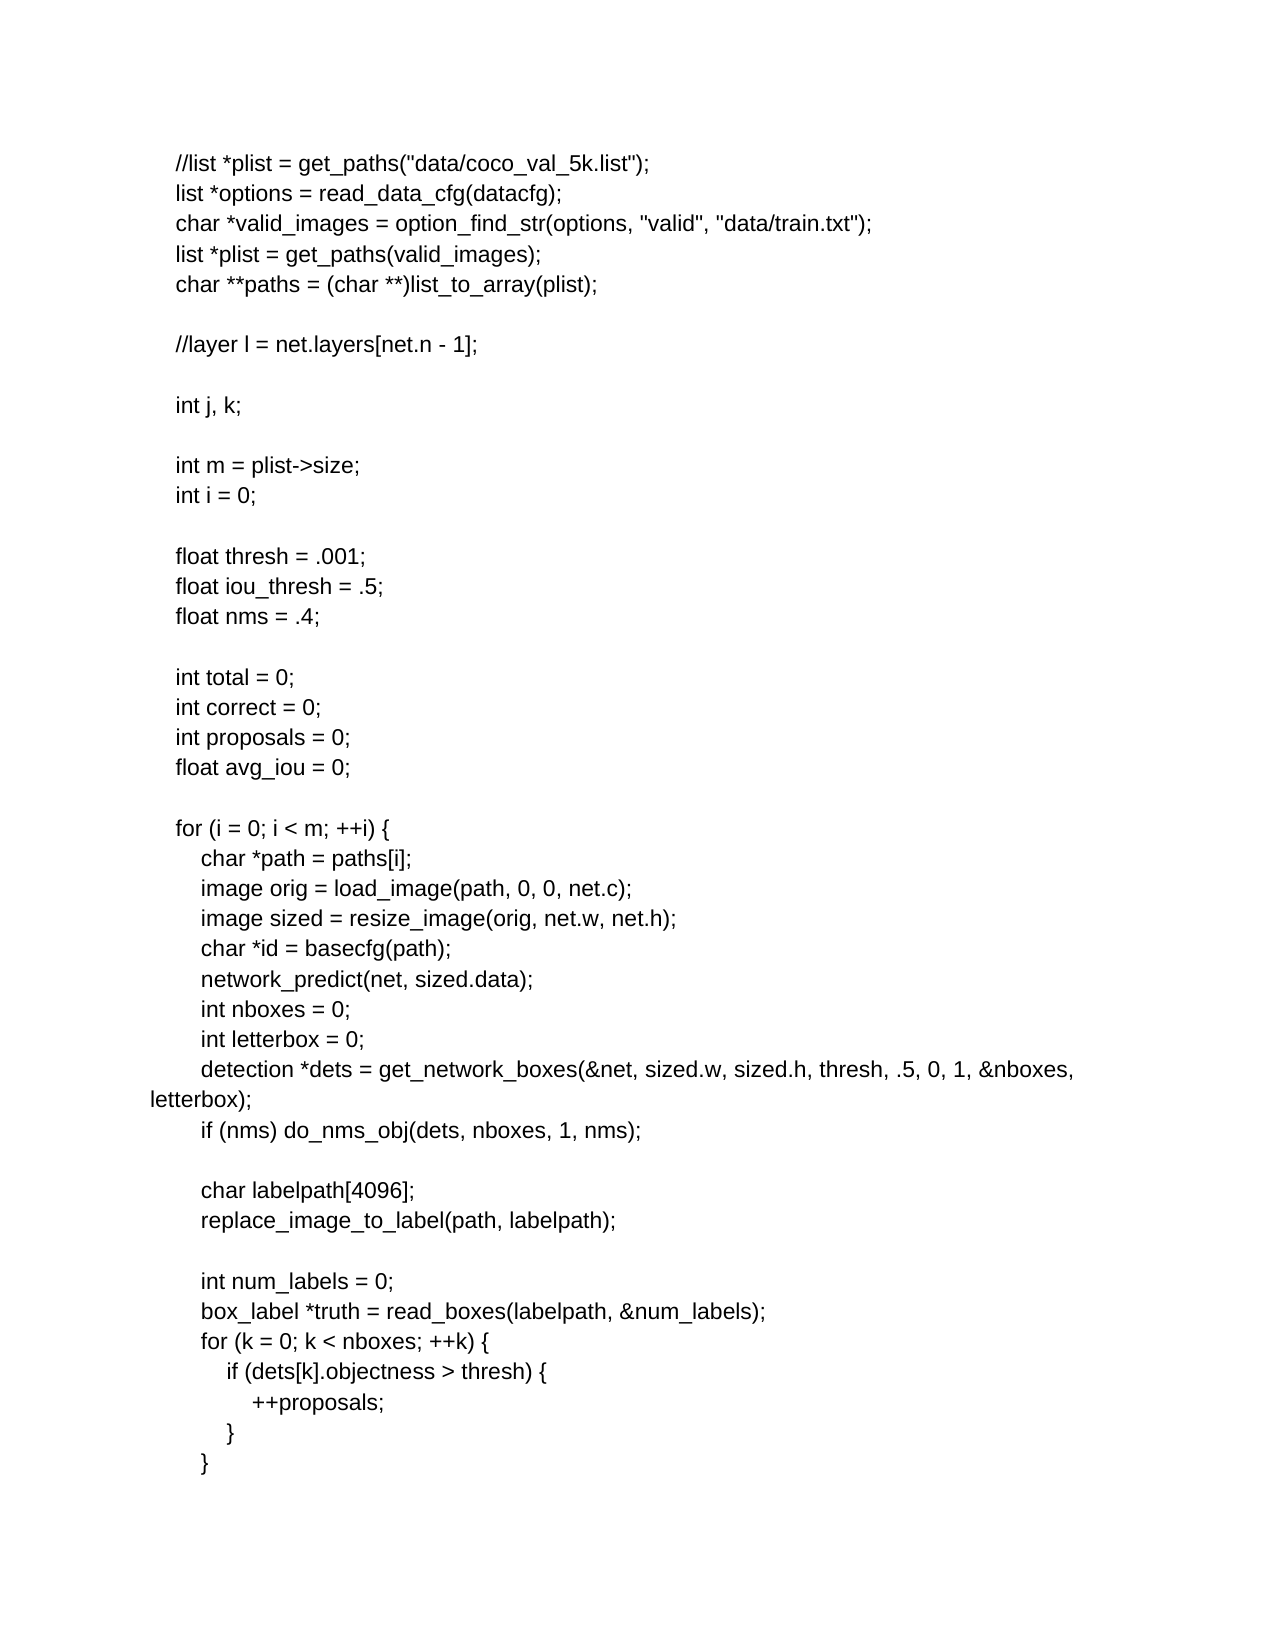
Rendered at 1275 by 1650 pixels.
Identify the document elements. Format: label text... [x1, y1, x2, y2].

text int total = 0; [150, 663, 1125, 690]
text replace_image_to_label(path, labelpath); [150, 1207, 1125, 1234]
text ++proposals; [150, 1388, 1125, 1415]
text int proposals = 0; [150, 724, 1125, 750]
text //list *plist = get_paths("data/coco_val_5k.list"); [150, 150, 1125, 176]
text } [150, 1449, 1125, 1475]
text list *plist = get_paths(valid_images); [150, 241, 1125, 267]
text char labelpath[4096]; [150, 1177, 1125, 1203]
text detection *dets = get_network_boxes(&net, sized.w, sized.h, thresh, .5, 0, 1, &nboxes, letterbox); [150, 1056, 1125, 1113]
text float avg_iou = 0; [150, 754, 1125, 781]
text float nms = .4; [150, 603, 1125, 629]
text image orig = load_image(path, 0, 0, net.c); [150, 875, 1125, 901]
text float iou_thresh = .5; [150, 573, 1125, 599]
text } [150, 1419, 1125, 1445]
text int j, k; [150, 392, 1125, 418]
text image sized = resize_image(orig, net.w, net.h); [150, 905, 1125, 932]
text int letterbox = 0; [150, 1026, 1125, 1052]
text int correct = 0; [150, 694, 1125, 720]
text int nboxes = 0; [150, 996, 1125, 1022]
text if (nms) do_nms_obj(dets, nboxes, 1, nms); [150, 1117, 1125, 1143]
text char *id = basecfg(path); [150, 935, 1125, 962]
text int num_labels = 0; [150, 1268, 1125, 1294]
text box_label *truth = read_boxes(labelpath, &num_labels); [150, 1298, 1125, 1324]
text list *options = read_data_cfg(datacfg); [150, 180, 1125, 207]
text for (k = 0; k < nboxes; ++k) { [150, 1328, 1125, 1354]
text network_predict(net, sized.data); [150, 966, 1125, 992]
text int i = 0; [150, 482, 1125, 509]
text char *valid_images = option_find_str(options, "valid", "data/train.txt"); [150, 210, 1125, 237]
text char **paths = (char **)list_to_array(plist); [150, 271, 1125, 297]
text char *path = paths[i]; [150, 845, 1125, 871]
text float thresh = .001; [150, 543, 1125, 569]
text if (dets[k].objectness > thresh) { [150, 1358, 1125, 1385]
text int m = plist->size; [150, 452, 1125, 478]
text //layer l = net.layers[net.n - 1]; [150, 331, 1125, 358]
text for (i = 0; i < m; ++i) { [150, 814, 1125, 841]
